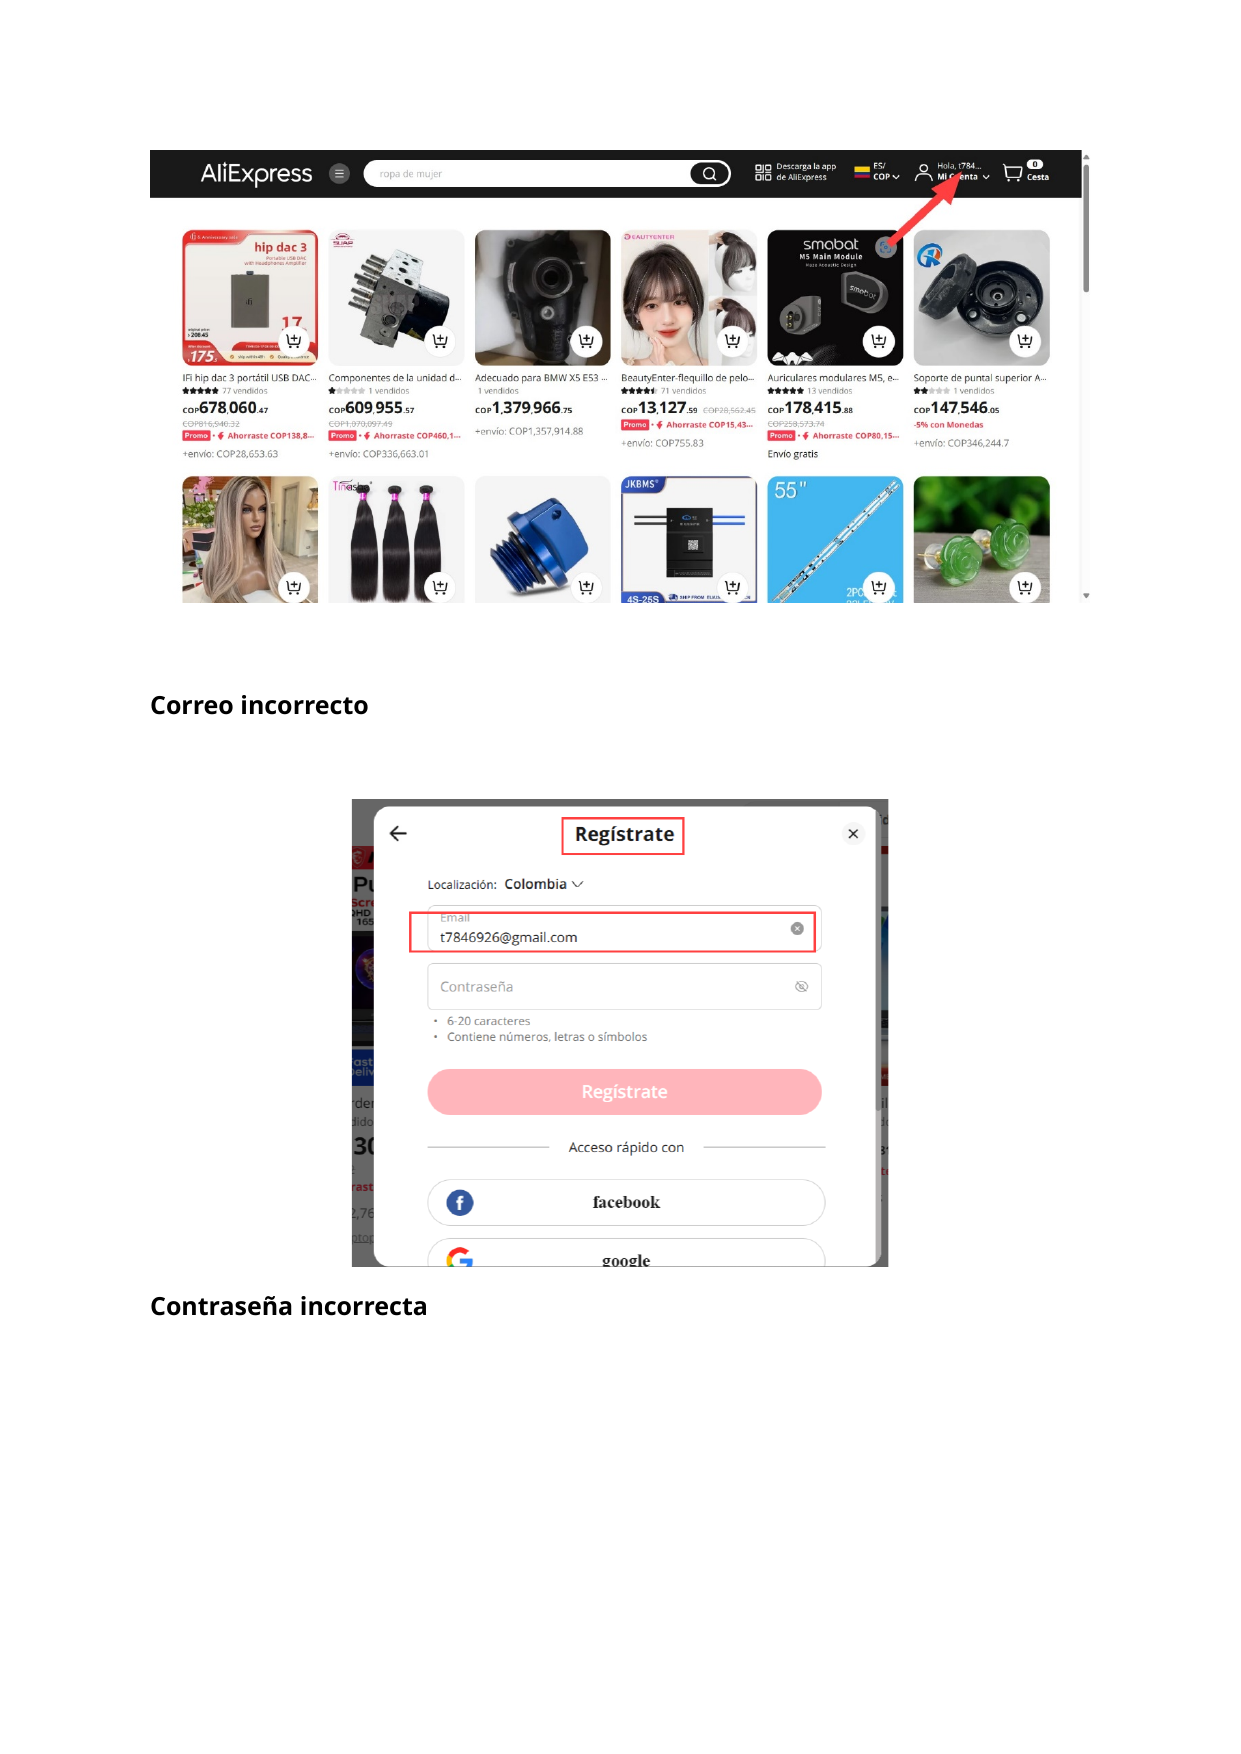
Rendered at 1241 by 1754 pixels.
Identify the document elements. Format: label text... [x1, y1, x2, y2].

picture [351, 799, 889, 1267]
text Correo incorrecto [150, 688, 1090, 722]
text Contraseña incorrecta [150, 1288, 1090, 1323]
picture [150, 150, 1091, 603]
